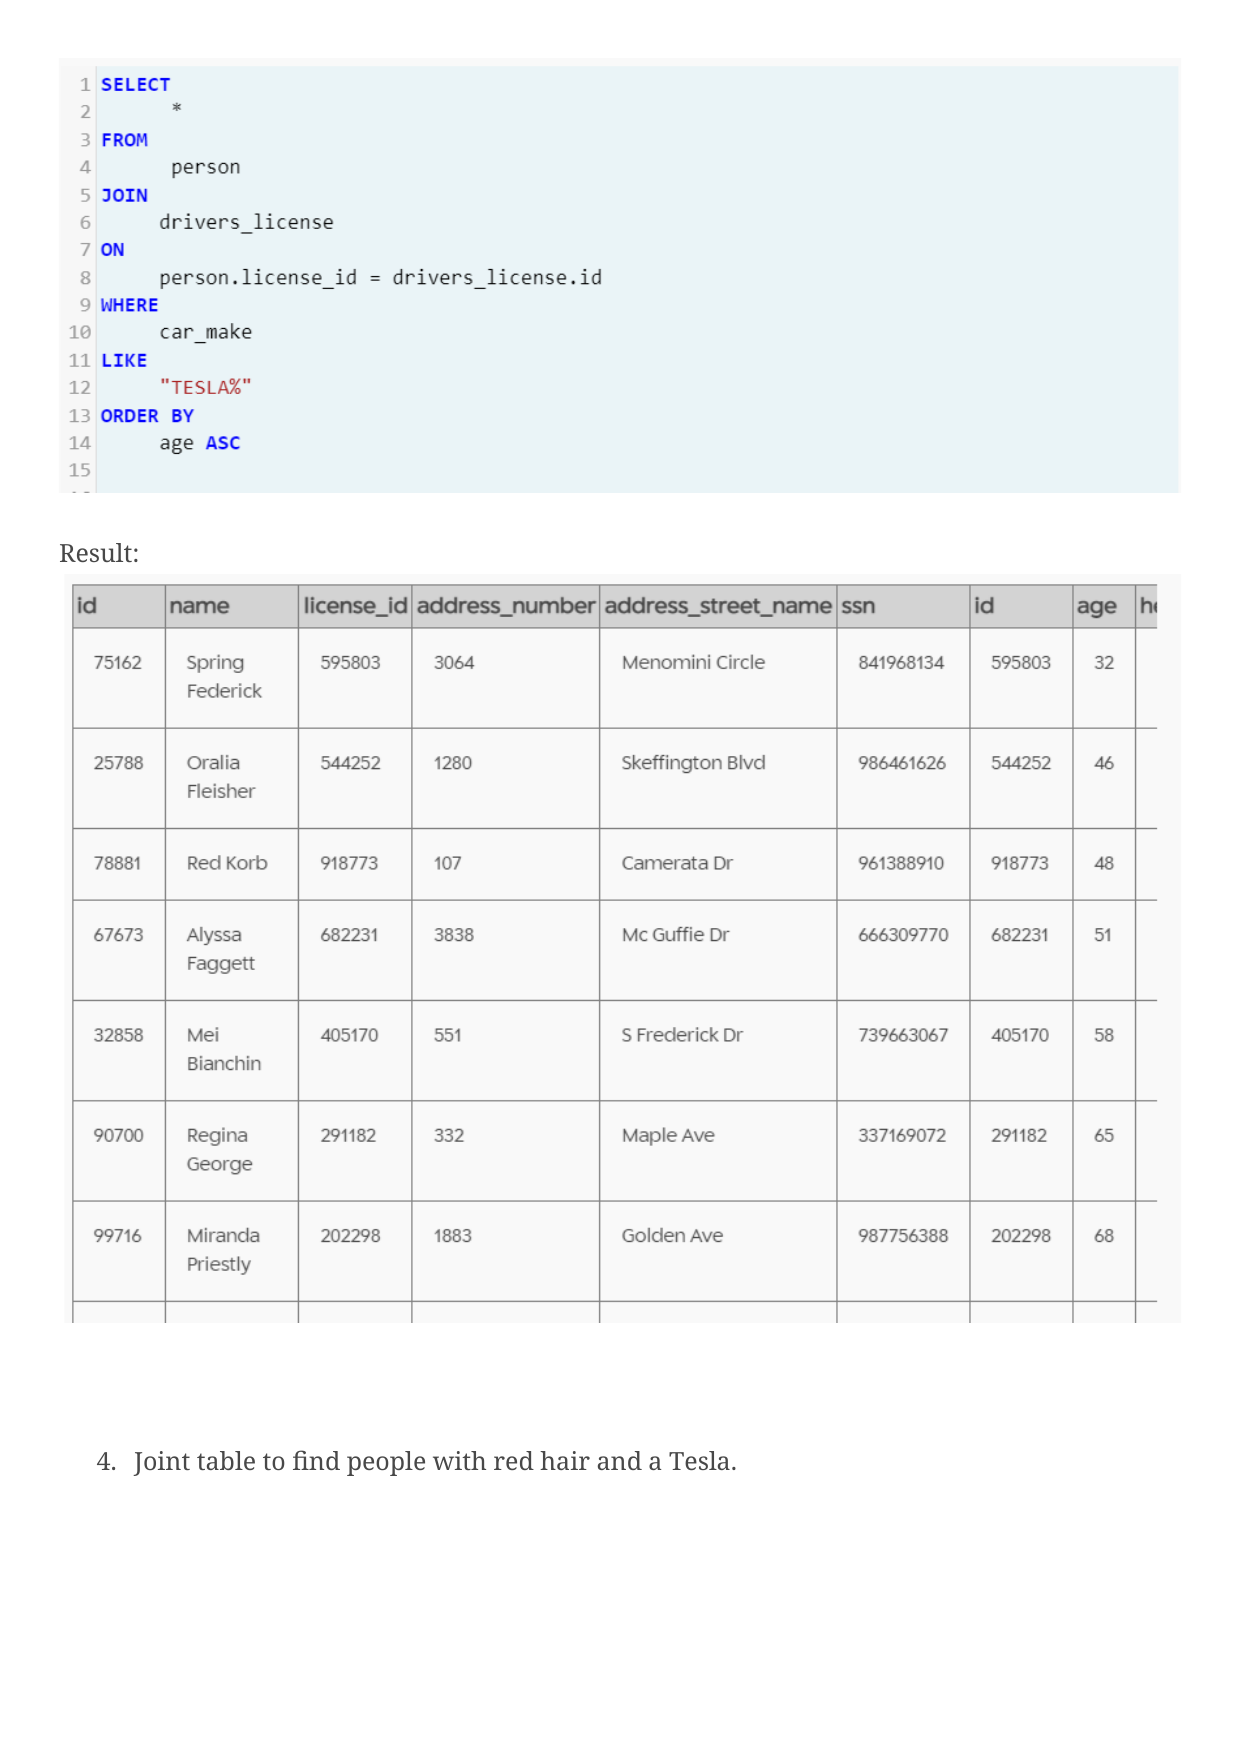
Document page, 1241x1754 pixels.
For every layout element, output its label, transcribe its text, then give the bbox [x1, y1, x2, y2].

picture [58, 58, 1182, 493]
text Result: [59, 535, 1181, 569]
list Joint table to find people with red hair and a Tesla. [96, 1444, 1181, 1478]
picture [58, 574, 1182, 1323]
